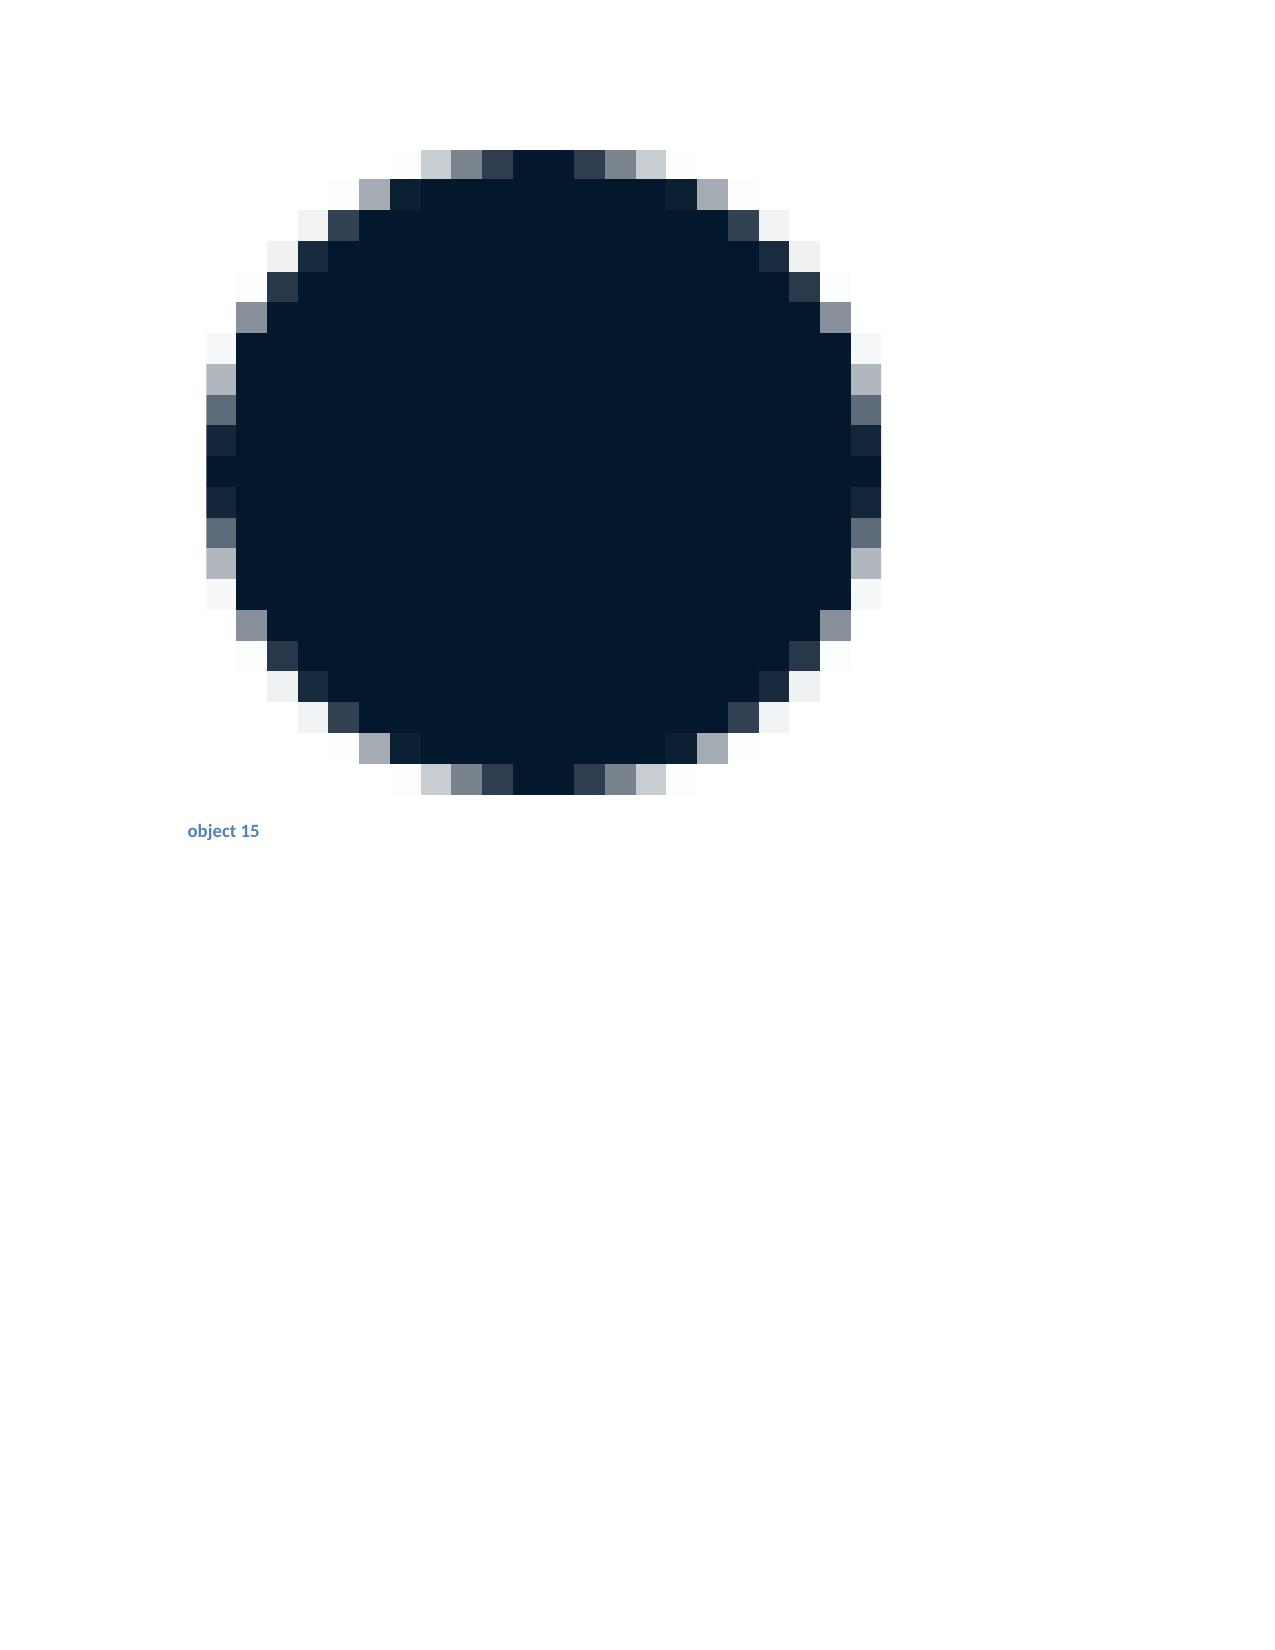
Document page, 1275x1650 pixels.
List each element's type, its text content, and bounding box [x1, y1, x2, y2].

picture [206, 150, 882, 795]
text object 15 [187, 819, 1087, 842]
